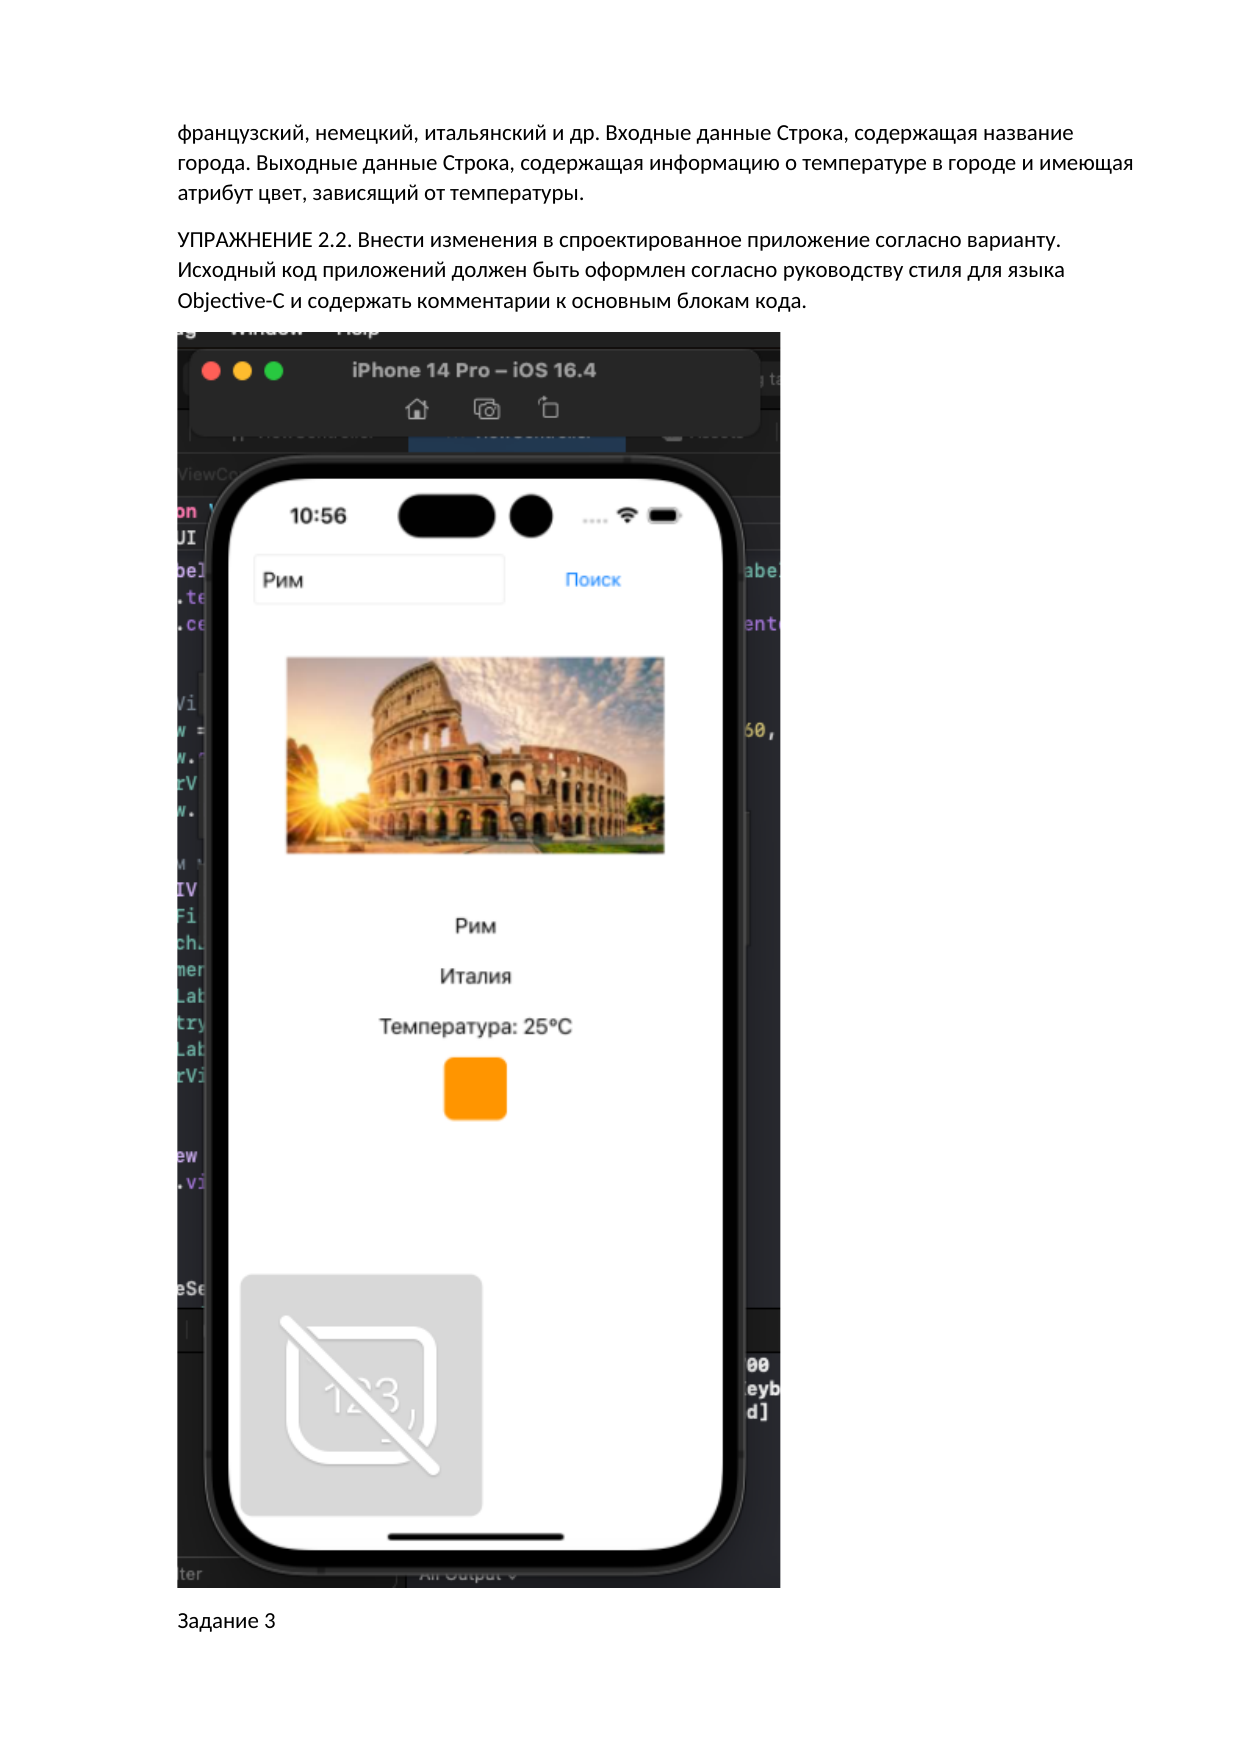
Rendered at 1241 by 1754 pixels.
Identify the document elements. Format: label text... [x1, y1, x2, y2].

text Задание 3 [177, 1606, 1152, 1634]
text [177, 118, 1152, 207]
text УПРАЖНЕНИЕ 2.2. Внести изменения в спроектированное приложение согласно варианту. Исходный код приложений должен быть оформлен согласно руководству стиля для языка Objective-C и содержать комментарии к основным блокам кода. [177, 225, 1152, 314]
picture [177, 332, 781, 1588]
